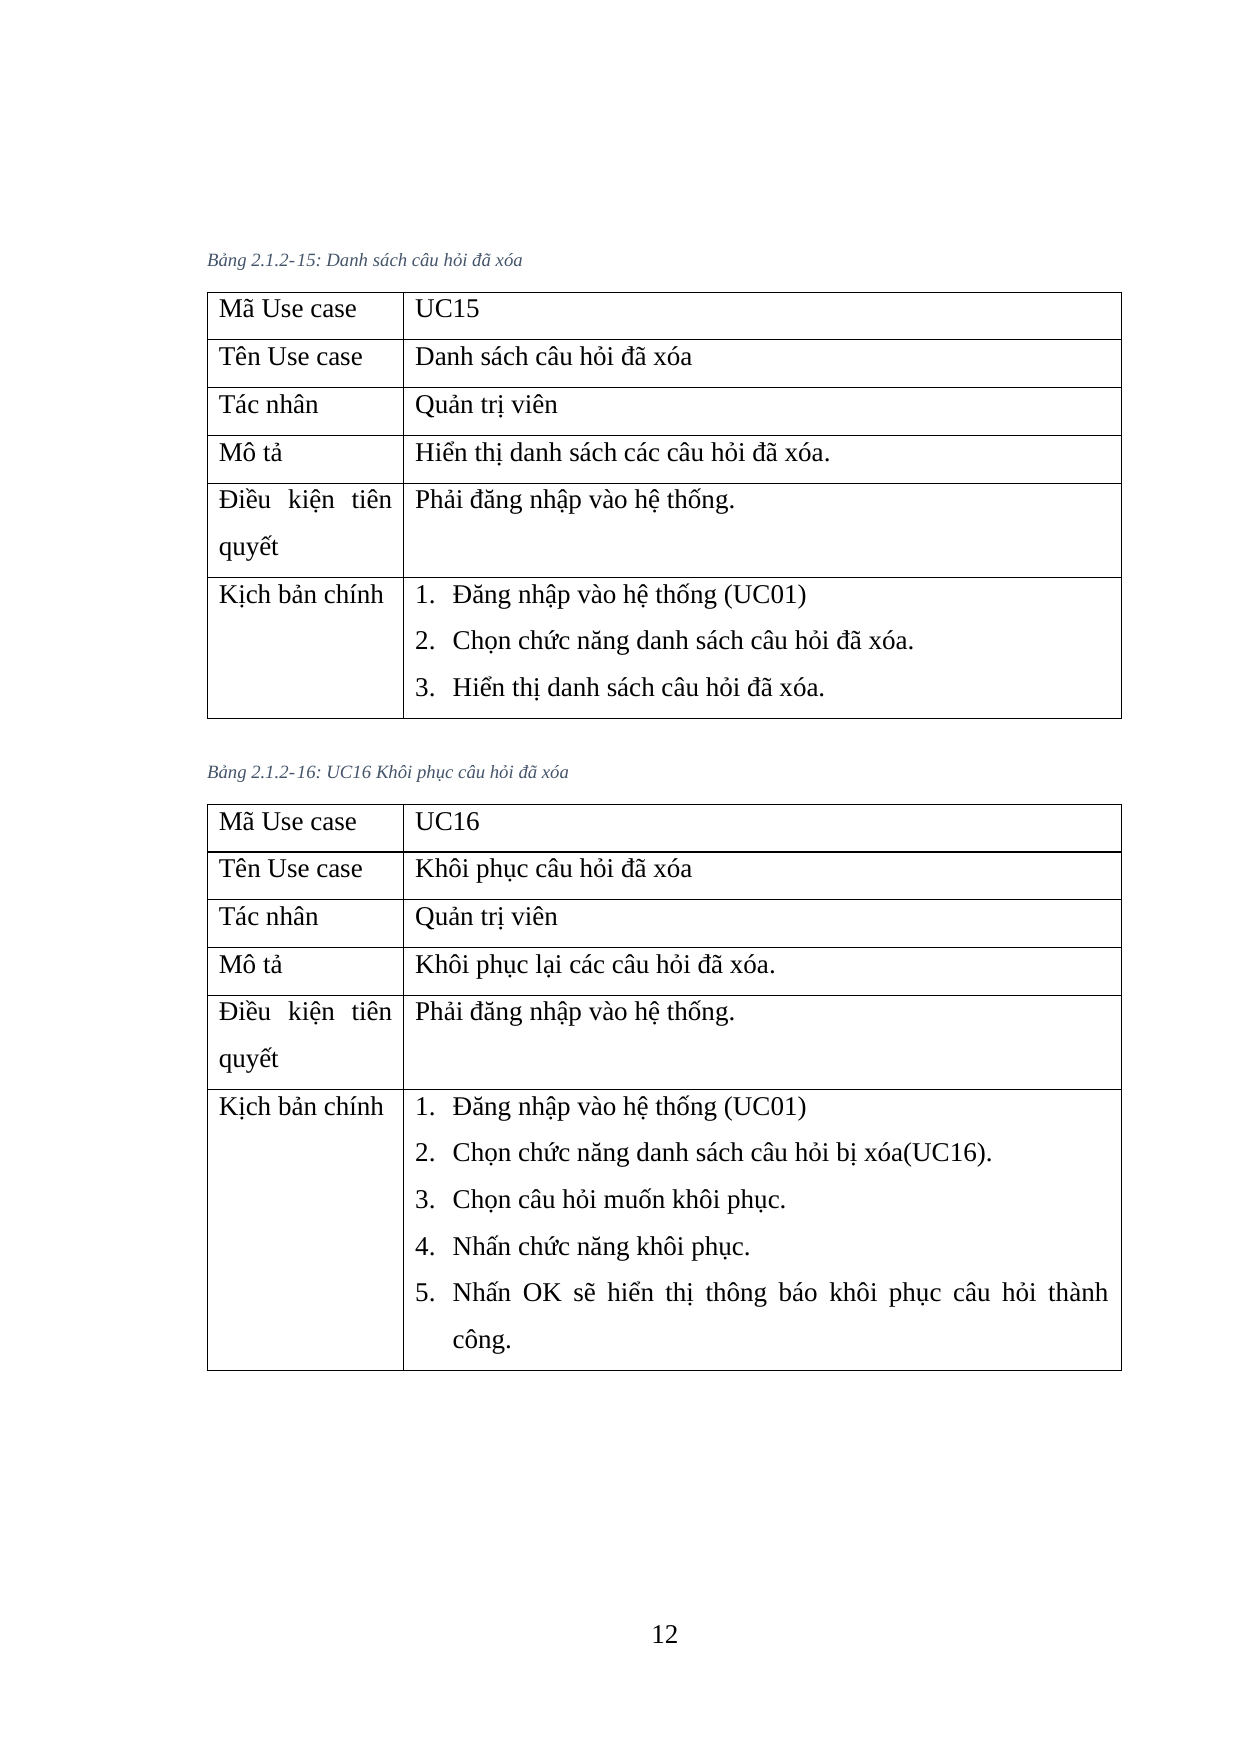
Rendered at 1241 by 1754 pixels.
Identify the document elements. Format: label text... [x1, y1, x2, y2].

table_cell Khôi phục lại các câu hỏi đã xóa. [404, 948, 1121, 994]
table_cell Tác nhân [208, 900, 403, 947]
table_cell Điều kiện tiên quyết [208, 484, 403, 577]
table_cell Quản trị viên [404, 388, 1121, 435]
table_header UC16 [404, 805, 1121, 851]
table_cell Phải đăng nhập vào hệ thống. [404, 484, 1121, 577]
table_cell Đăng nhập vào hệ thống (UC01) Chọn chức năng danh sách câu hỏi bị xóa(UC16). Chọn câu hỏi muốn khôi phục. Nhấn chức năng khôi phục. Nhấn OK sẽ hiển thị thông báo khôi phục câu hỏi thành công. [404, 1090, 1121, 1370]
table_cell Mô tả [208, 436, 403, 482]
table_cell Kịch bản chính [208, 578, 403, 718]
table_cell Mô tả [208, 948, 403, 994]
table_cell Tên Use case [208, 853, 403, 899]
table_cell Khôi phục câu hỏi đã xóa [404, 853, 1121, 899]
table_cell Tác nhân [208, 388, 403, 435]
text Bảng 2.1.2-16: UC16 Khôi phục câu hỏi đã xóa [207, 761, 1122, 783]
table_cell Quản trị viên [404, 900, 1121, 947]
table_cell Hiển thị danh sách các câu hỏi đã xóa. [404, 436, 1121, 482]
text Bảng 2.1.2-15: Danh sách câu hỏi đã xóa [207, 249, 1122, 271]
table_cell Danh sách câu hỏi đã xóa [404, 340, 1121, 387]
table_header Mã Use case [208, 293, 403, 339]
table_header UC15 [404, 293, 1121, 339]
table_cell Tên Use case [208, 340, 403, 387]
table_cell Kịch bản chính [208, 1090, 403, 1370]
table_cell Phải đăng nhập vào hệ thống. [404, 996, 1121, 1089]
table_header Mã Use case [208, 805, 403, 851]
table_cell Đăng nhập vào hệ thống (UC01) Chọn chức năng danh sách câu hỏi đã xóa. Hiển thị danh sách câu hỏi đã xóa. [404, 578, 1121, 718]
table_cell Điều kiện tiên quyết [208, 996, 403, 1089]
